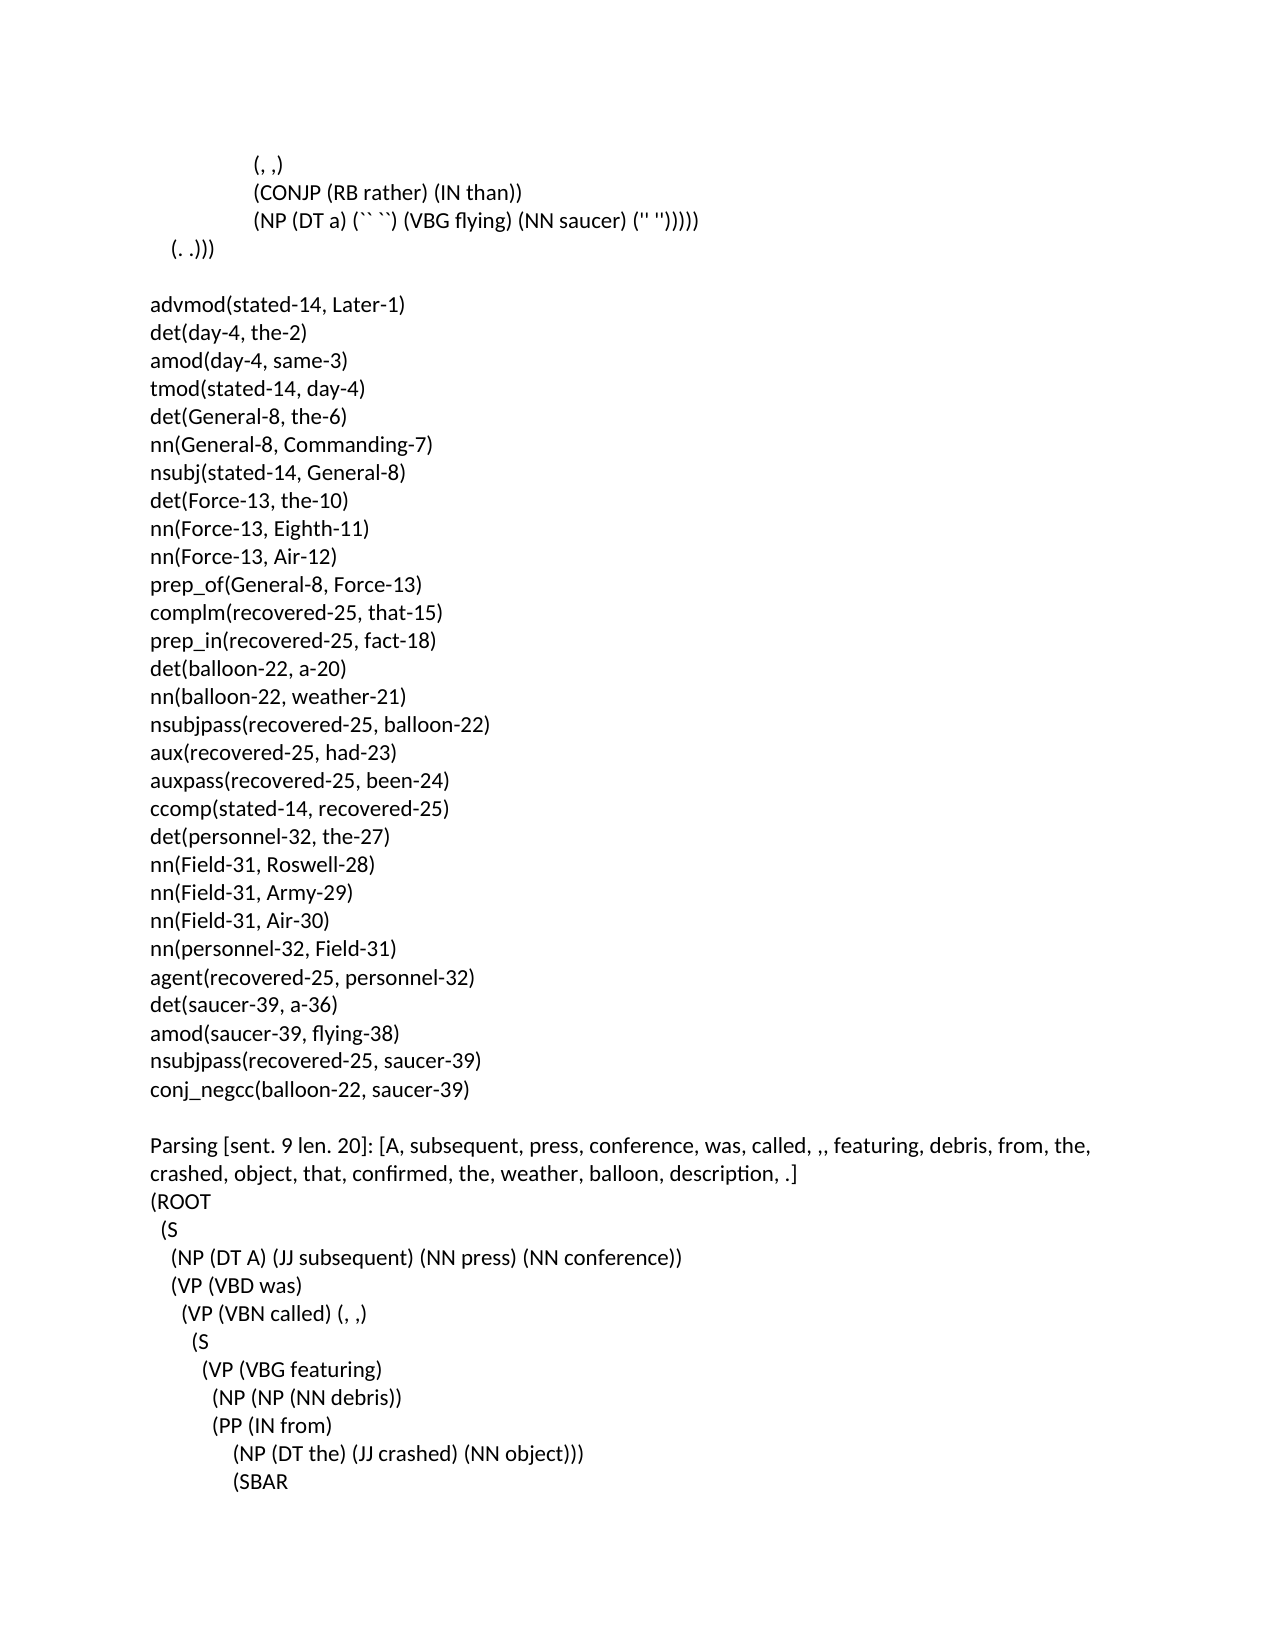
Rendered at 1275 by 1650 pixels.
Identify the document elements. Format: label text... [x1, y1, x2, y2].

text nn(balloon-22, weather-21) [150, 682, 1125, 710]
text prep_of(General-8, Force-13) [150, 570, 1125, 598]
text det(General-8, the-6) [150, 402, 1125, 430]
text det(personnel-32, the-27) [150, 822, 1125, 851]
text auxpass(recovered-25, been-24) [150, 766, 1125, 794]
text tmod(stated-14, day-4) [150, 374, 1125, 402]
text det(saucer-39, a-36) [150, 991, 1125, 1019]
text (NP (NP (NN debris)) [150, 1383, 1125, 1411]
text det(balloon-22, a-20) [150, 654, 1125, 682]
text det(Force-13, the-10) [150, 486, 1125, 514]
text (, ,) [150, 150, 1125, 178]
text amod(saucer-39, flying-38) [150, 1019, 1125, 1047]
text (SBAR [150, 1467, 1125, 1495]
text (S [150, 1215, 1125, 1243]
text (NP (DT the) (JJ crashed) (NN object))) [150, 1439, 1125, 1467]
text nn(General-8, Commanding-7) [150, 430, 1125, 458]
text nn(Field-31, Army-29) [150, 878, 1125, 907]
text (CONJP (RB rather) (IN than)) [150, 178, 1125, 206]
text agent(recovered-25, personnel-32) [150, 963, 1125, 991]
text (. .))) [150, 234, 1125, 262]
text ccomp(stated-14, recovered-25) [150, 794, 1125, 822]
text (NP (DT A) (JJ subsequent) (NN press) (NN conference)) [150, 1243, 1125, 1271]
text nsubj(stated-14, General-8) [150, 458, 1125, 486]
text conj_negcc(balloon-22, saucer-39) [150, 1075, 1125, 1103]
text advmod(stated-14, Later-1) [150, 290, 1125, 318]
text aux(recovered-25, had-23) [150, 738, 1125, 766]
text nn(Field-31, Air-30) [150, 907, 1125, 934]
text complm(recovered-25, that-15) [150, 598, 1125, 626]
text (VP (VBG featuring) [150, 1355, 1125, 1383]
text (S [150, 1327, 1125, 1355]
text nsubjpass(recovered-25, balloon-22) [150, 710, 1125, 738]
text nsubjpass(recovered-25, saucer-39) [150, 1047, 1125, 1075]
text nn(Field-31, Roswell-28) [150, 851, 1125, 878]
text (VP (VBN called) (, ,) [150, 1299, 1125, 1327]
text nn(Force-13, Eighth-11) [150, 514, 1125, 542]
text (PP (IN from) [150, 1411, 1125, 1439]
text amod(day-4, same-3) [150, 346, 1125, 374]
text nn(Force-13, Air-12) [150, 542, 1125, 570]
text (VP (VBD was) [150, 1271, 1125, 1299]
text prep_in(recovered-25, fact-18) [150, 626, 1125, 654]
text Parsing [sent. 9 len. 20]: [A, subsequent, press, conference, was, called, ,, featuring, debris, from, the, crashed, object, that, confirmed, the, weather, balloon, description, .] [150, 1131, 1125, 1187]
text det(day-4, the-2) [150, 318, 1125, 346]
text nn(personnel-32, Field-31) [150, 934, 1125, 963]
text (ROOT [150, 1187, 1125, 1215]
text (NP (DT a) (`` ``) (VBG flying) (NN saucer) ('' ''))))) [150, 206, 1125, 234]
